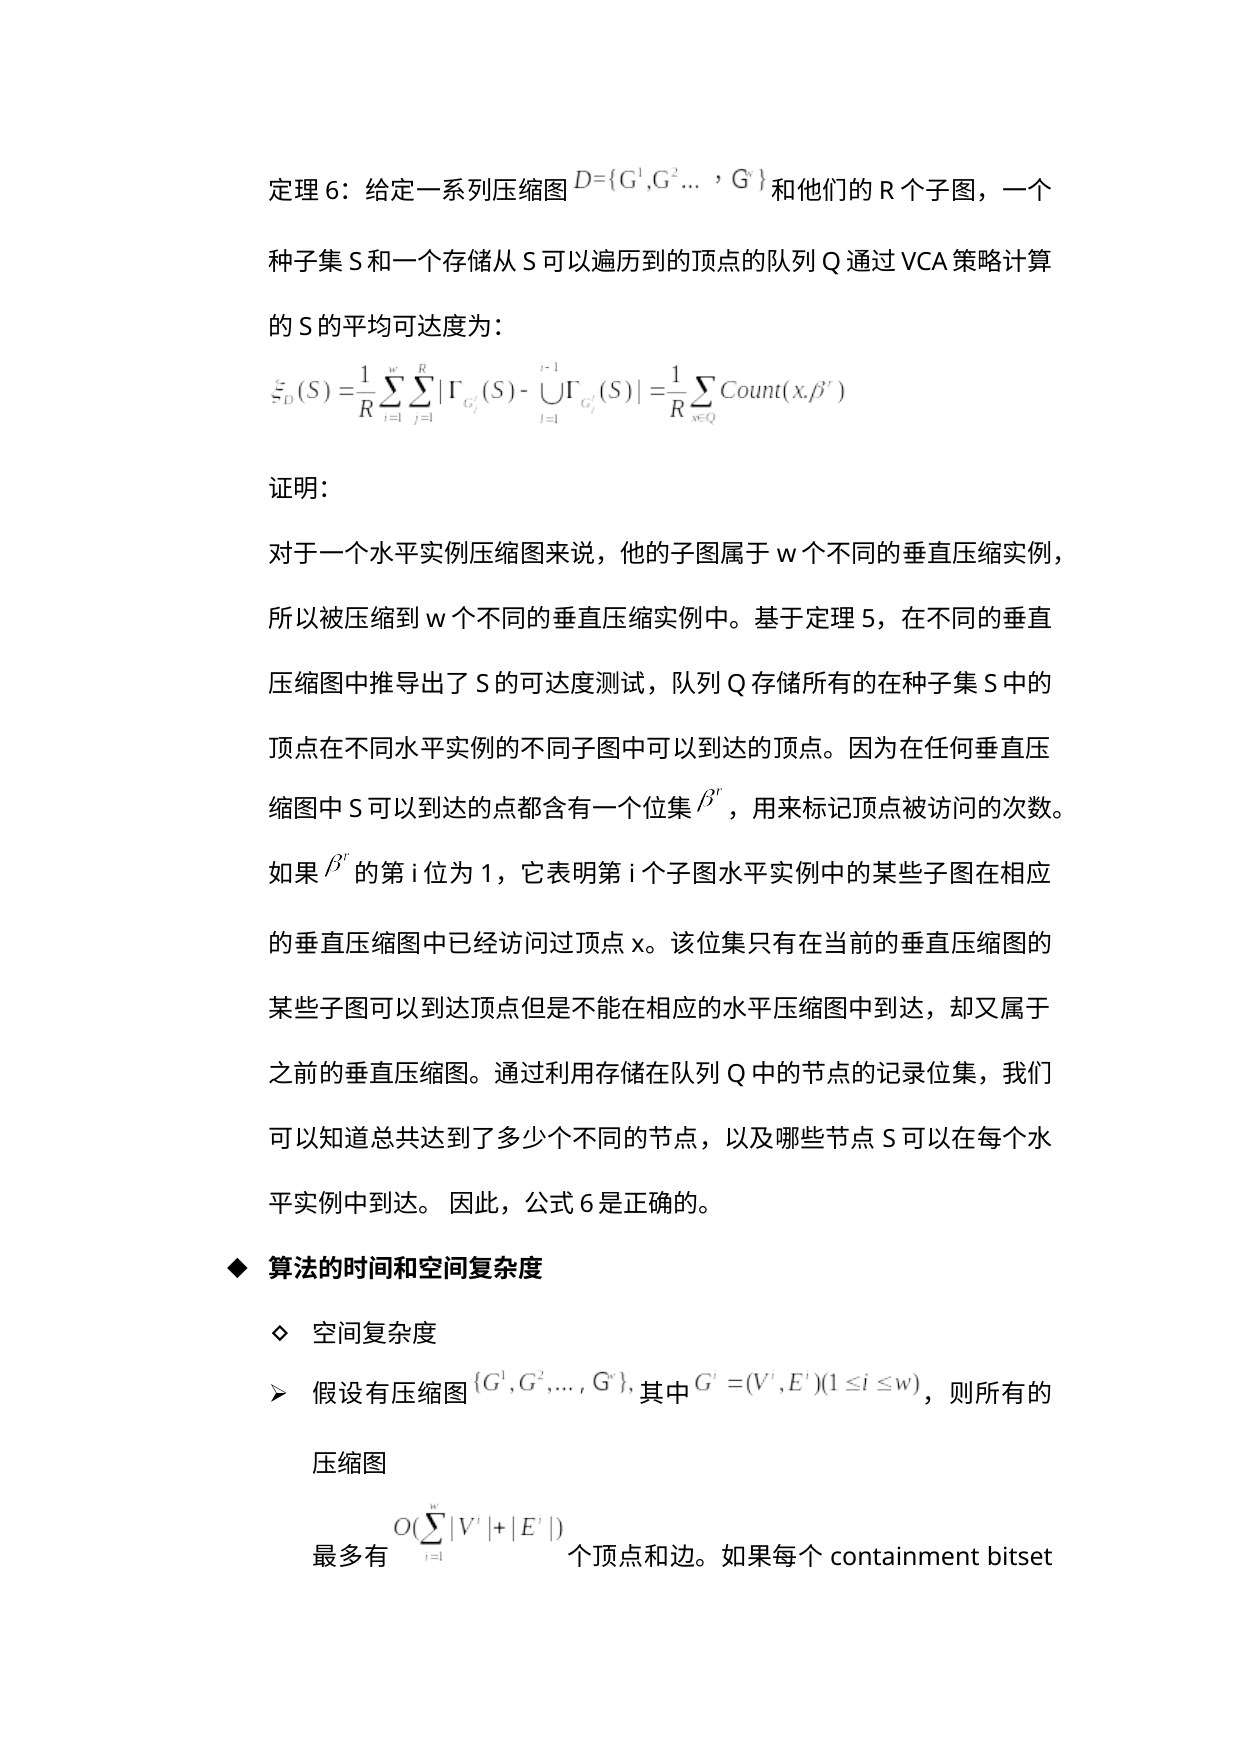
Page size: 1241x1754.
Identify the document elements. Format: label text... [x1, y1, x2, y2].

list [312, 1494, 1053, 1592]
list 证明： [269, 454, 1053, 519]
list 假设有压缩图其中，则所有的压缩图 [269, 1364, 1053, 1494]
list 算法的时间和空间复杂度 [225, 1234, 1053, 1299]
list 空间复杂度 [269, 1299, 1053, 1364]
list 对于一个水平实例压缩图来说，他的子图属于w个不同的垂直压缩实例，所以被压缩到w个不同的垂直压缩实例中。基于定理5，在不同的垂直压缩图中推导出了S的可达度测试，队列Q存储所有的在种子集S中的顶点在不同水平实例的不同子图中可以到达的顶点。因为在任何垂直压缩图中S可以到达的点都含有一个位集，用来标记顶点被访问的次数。如果的第i位为1，它表明第i个子图水平实例中的某些子图在相应的垂直压缩图中已经访问过顶点x。该位集只有在当前的垂直压缩图的某些子图可以到达顶点但是不能在相应的水平压缩图中到达，却又属于之前的垂直压缩图。通过利用存储在队列Q中的节点的记录位集，我们可以知道总共达到了多少个不同的节点，以及哪些节点S可以在每个水平实例中到达。 因此，公式6是正确的。 [269, 519, 1053, 1234]
list 定理6：给定一系列压缩图和他们的R个子图，一个种子集S和一个存储从S可以遍历到的顶点的队列Q通过VCA策略计算的S的平均可达度为： [269, 162, 1053, 357]
